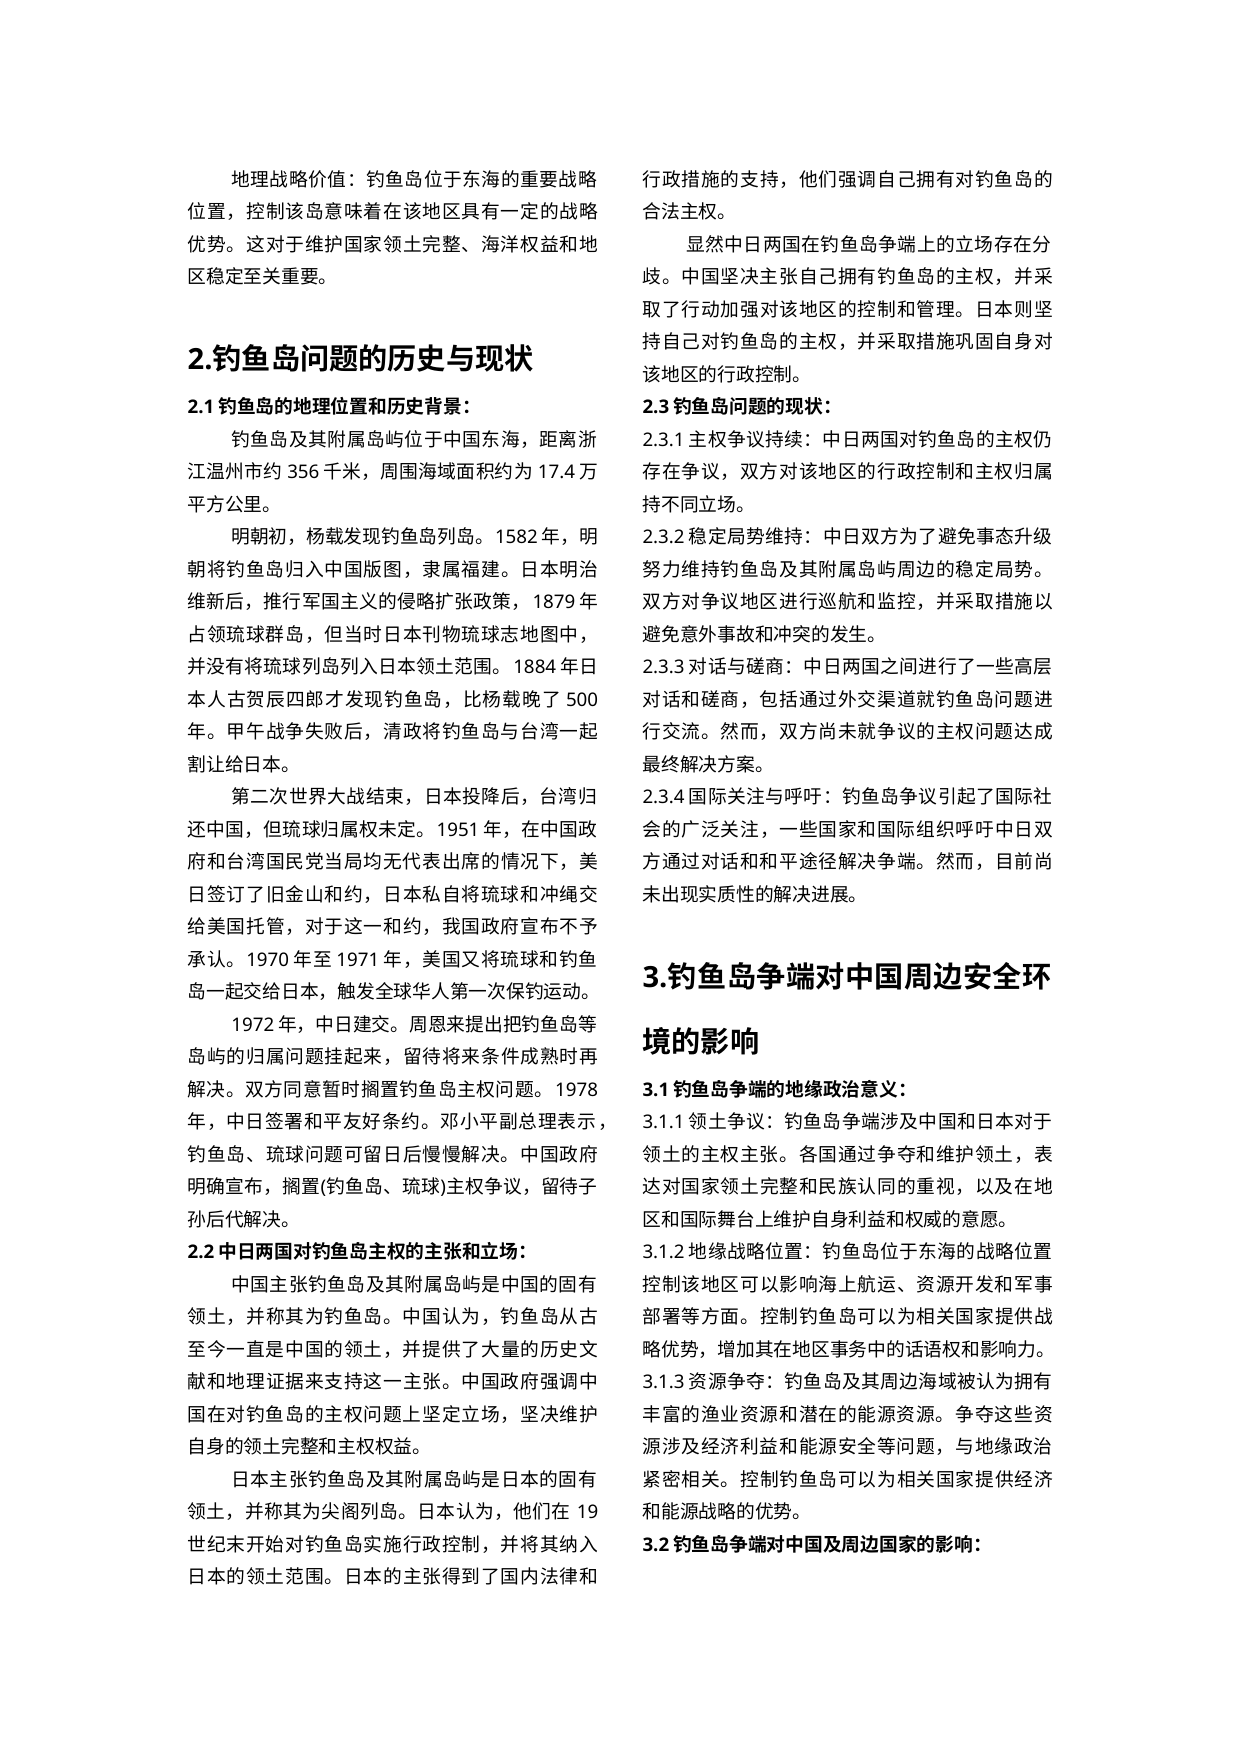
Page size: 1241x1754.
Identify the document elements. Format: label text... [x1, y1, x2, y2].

text 第二次世界大战结束，日本投降后，台湾归还中国，但琉球归属权未定。1951年，在中国政府和台湾国民党当局均无代表出席的情况下，美日签订了旧金山和约，日本私自将琉球和冲绳交给美国托管，对于这一和约，我国政府宣布不予承认。1970年至1971年，美国又将琉球和钓鱼岛一起交给日本，触发全球华人第一次保钓运动。 [187, 779, 598, 1007]
text 3.1钓鱼岛争端的地缘政治意义： [642, 1072, 1053, 1104]
text 显然中日两国在钓鱼岛争端上的立场存在分歧。中国坚决主张自己拥有钓鱼岛的主权，并采取了行动加强对该地区的控制和管理。日本则坚持自己对钓鱼岛的主权，并采取措施巩固自身对该地区的行政控制。 [642, 227, 1053, 389]
text 2.2中日两国对钓鱼岛主权的主张和立场： [187, 1234, 598, 1267]
text 3.2钓鱼岛争端对中国及周边国家的影响： [642, 1527, 1053, 1559]
text 地理战略价值：钓鱼岛位于东海的重要战略位置，控制该岛意味着在该地区具有一定的战略优势。这对于维护国家领土完整、海洋权益和地区稳定至关重要。 [187, 162, 598, 292]
text 钓鱼岛及其附属岛屿位于中国东海，距离浙江温州市约356千米，周围海域面积约为17.4万平方公里。 [187, 422, 598, 519]
text 日本主张钓鱼岛及其附属岛屿是日本的固有领土，并称其为尖阁列岛。日本认为，他们在19世纪末开始对钓鱼岛实施行政控制，并将其纳入日本的领土范围。日本的主张得到了国内法律和行政措施的支持，他们强调自己拥有对钓鱼岛的合法主权。 [187, 1462, 598, 1592]
text 2.1钓鱼岛的地理位置和历史背景： [187, 389, 598, 422]
text 2.3.1主权争议持续：中日两国对钓鱼岛的主权仍存在争议，双方对该地区的行政控制和主权归属持不同立场。 [642, 422, 1053, 519]
text 2.3钓鱼岛问题的现状： [642, 389, 1053, 422]
text 2.钓鱼岛问题的历史与现状 [187, 324, 598, 389]
text 3.钓鱼岛争端对中国周边安全环境的影响 [642, 942, 1053, 1072]
text 3.1.3资源争夺：钓鱼岛及其周边海域被认为拥有丰富的渔业资源和潜在的能源资源。争夺这些资源涉及经济利益和能源安全等问题，与地缘政治紧密相关。控制钓鱼岛可以为相关国家提供经济和能源战略的优势。 [642, 1364, 1053, 1527]
text 3.1.1领土争议：钓鱼岛争端涉及中国和日本对于领土的主权主张。各国通过争夺和维护领土，表达对国家领土完整和民族认同的重视，以及在地区和国际舞台上维护自身利益和权威的意愿。 [642, 1104, 1053, 1234]
text 明朝初，杨载发现钓鱼岛列岛。1582年，明朝将钓鱼岛归入中国版图，隶属福建。日本明治维新后，推行军国主义的侵略扩张政策，1879年占领琉球群岛，但当时日本刊物琉球志地图中，并没有将琉球列岛列入日本领土范围。1884年日本人古贺辰四郎才发现钓鱼岛，比杨载晚了500年。甲午战争失败后，清政将钓鱼岛与台湾一起割让给日本。 [187, 519, 598, 779]
text 3.1.2地缘战略位置：钓鱼岛位于东海的战略位置，控制该地区可以影响海上航运、资源开发和军事部署等方面。控制钓鱼岛可以为相关国家提供战略优势，增加其在地区事务中的话语权和影响力。 [642, 1234, 1053, 1364]
text 中国主张钓鱼岛及其附属岛屿是中国的固有领土，并称其为钓鱼岛。中国认为，钓鱼岛从古至今一直是中国的领土，并提供了大量的历史文献和地理证据来支持这一主张。中国政府强调中国在对钓鱼岛的主权问题上坚定立场，坚决维护自身的领土完整和主权权益。 [187, 1267, 598, 1462]
text 日本主张钓鱼岛及其附属岛屿是日本的固有领土，并称其为尖阁列岛。日本认为，他们在19世纪末开始对钓鱼岛实施行政控制，并将其纳入日本的领土范围。日本的主张得到了国内法律和行政措施的支持，他们强调自己拥有对钓鱼岛的合法主权。 [642, 162, 1053, 227]
text 2.3.3对话与磋商：中日两国之间进行了一些高层对话和磋商，包括通过外交渠道就钓鱼岛问题进行交流。然而，双方尚未就争议的主权问题达成最终解决方案。 [642, 649, 1053, 779]
text 1972年，中日建交。周恩来提出把钓鱼岛等岛屿的归属问题挂起来，留待将来条件成熟时再解决。双方同意暂时搁置钓鱼岛主权问题。1978年，中日签署和平友好条约。邓小平副总理表示，钓鱼岛、琉球问题可留日后慢慢解决。中国政府明确宣布，搁置(钓鱼岛、琉球)主权争议，留待子孙后代解决。 [187, 1007, 598, 1234]
text 2.3.4国际关注与呼吁：钓鱼岛争议引起了国际社会的广泛关注，一些国家和国际组织呼吁中日双方通过对话和和平途径解决争端。然而，目前尚未出现实质性的解决进展。 [642, 779, 1053, 909]
text 2.3.2稳定局势维持：中日双方为了避免事态升级，努力维持钓鱼岛及其附属岛屿周边的稳定局势。双方对争议地区进行巡航和监控，并采取措施以避免意外事故和冲突的发生。 [642, 519, 1053, 649]
